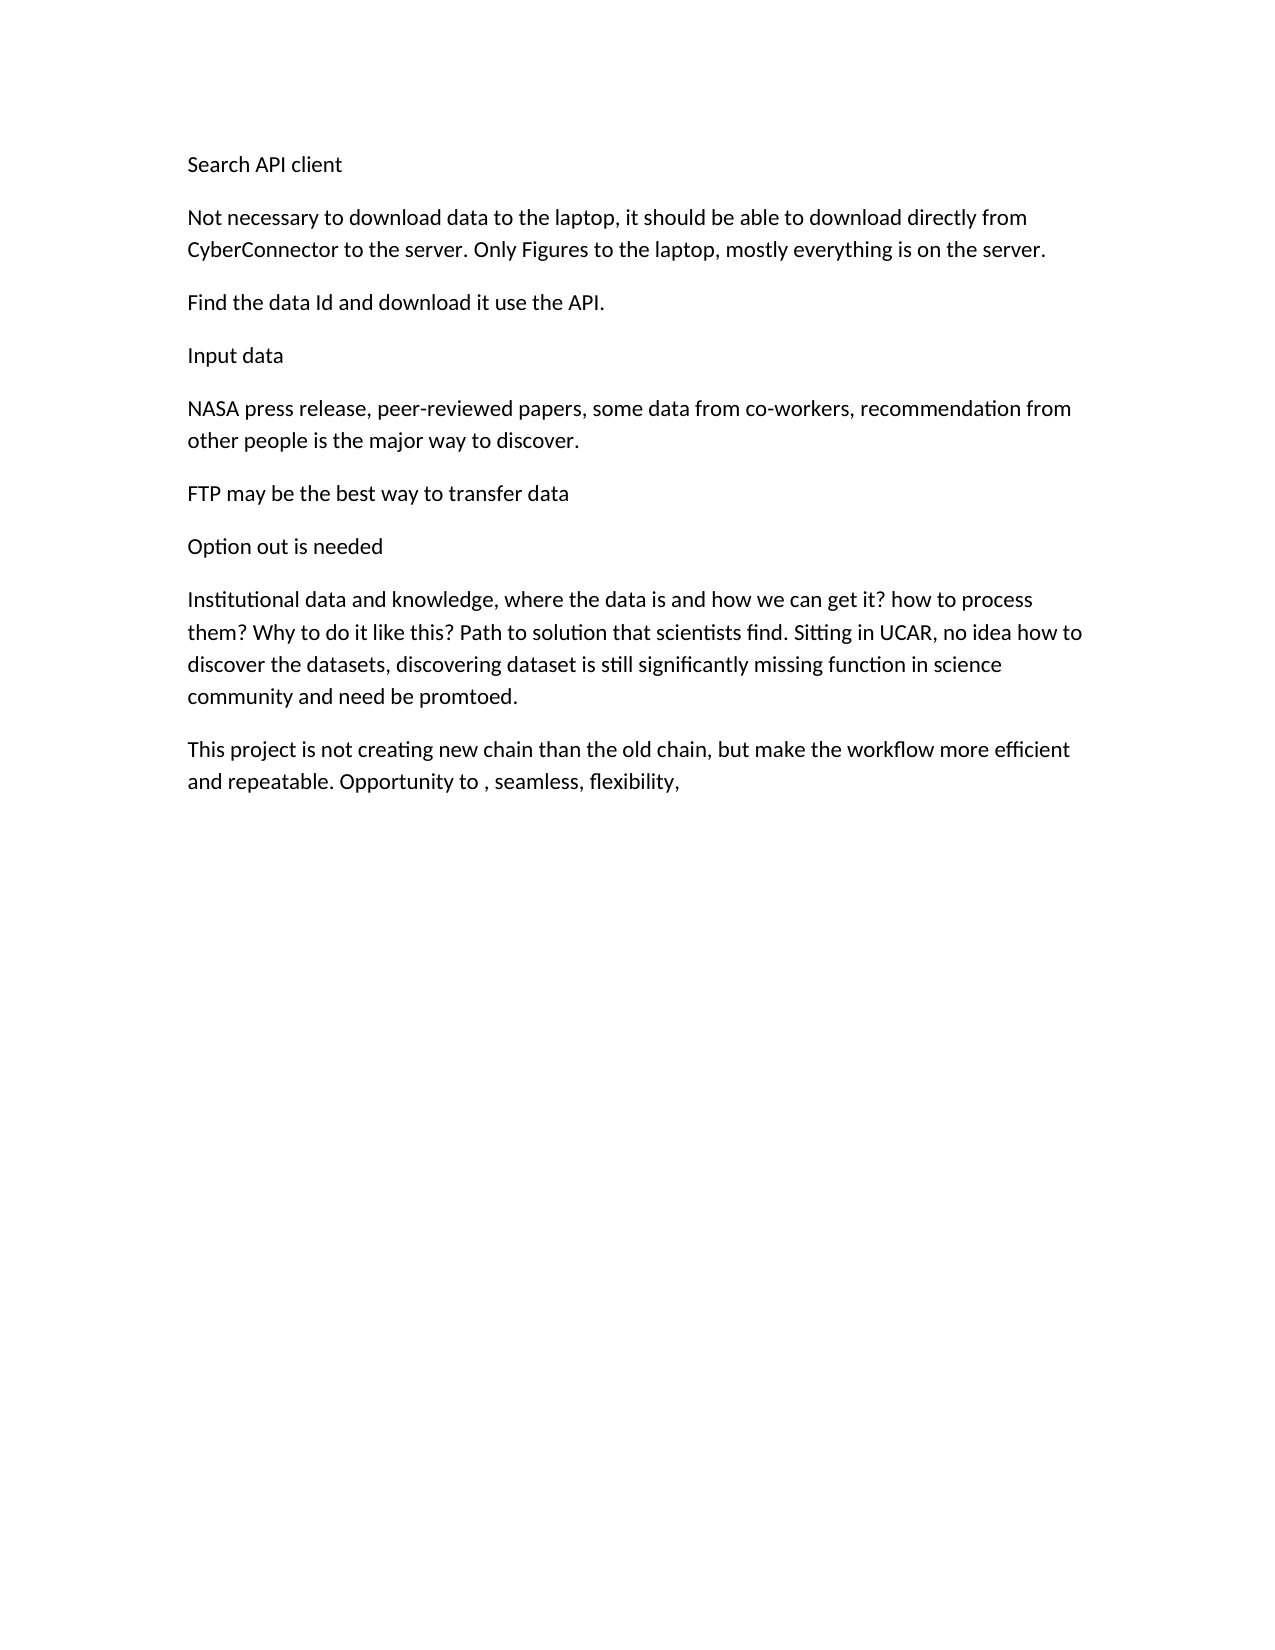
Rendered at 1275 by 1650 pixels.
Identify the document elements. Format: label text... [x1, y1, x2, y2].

text NASA press release, peer-reviewed papers, some data from co-workers, recommendation from other people is the major way to discover. [187, 394, 1087, 454]
text Find the data Id and download it use the API. [187, 288, 1087, 316]
text This project is not creating new chain than the old chain, but make the workflow more efficient and repeatable. Opportunity to , seamless, flexibility, [187, 735, 1087, 827]
text FTP may be the best way to transfer data [187, 479, 1087, 507]
text Not necessary to download data to the laptop, it should be able to download directly from CyberConnector to the server. Only Figures to the laptop, mostly everything is on the server. [187, 203, 1087, 263]
text Institutional data and knowledge, where the data is and how we can get it? how to process them? Why to do it like this? Path to solution that scientists find. Sitting in UCAR, no idea how to discover the datasets, discovering dataset is still significantly missing function in science community and need be promtoed. [187, 586, 1087, 710]
text Option out is needed [187, 532, 1087, 561]
text Search API client [187, 150, 1087, 178]
text Input data [187, 341, 1087, 369]
